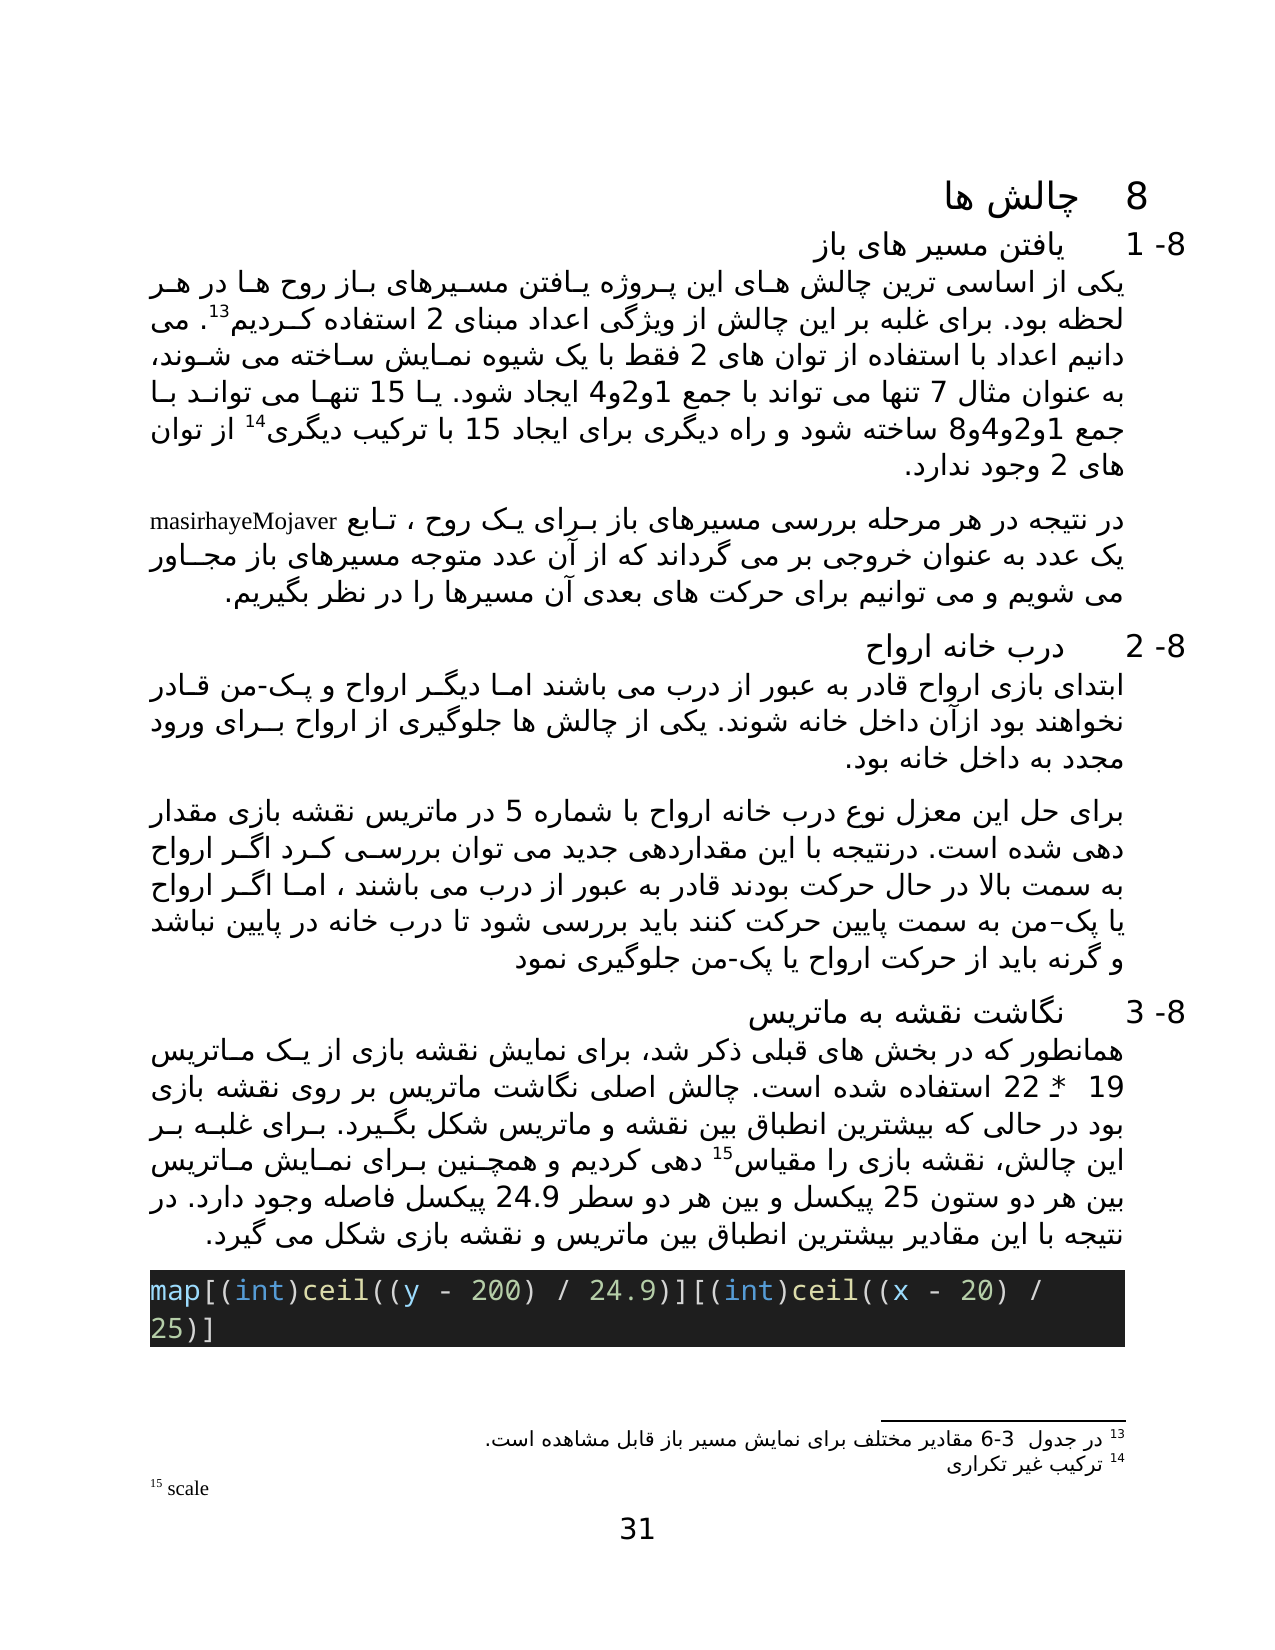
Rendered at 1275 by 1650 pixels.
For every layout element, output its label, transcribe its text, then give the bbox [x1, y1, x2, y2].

subtitle چالش ها [150, 175, 1125, 219]
subtitle نگاشت نقشه به ماتریس [150, 994, 1125, 1031]
text یکی از اساسی ترین چالش های این پروژه یافتن مسیرهای باز روح ها در هر لحظه بود. برای غلبه بر این چالش از ویژگی اعداد مبنای 2 استفاده کردیم. می دانیم اعداد با استفاده از توان های 2 فقط با یک شیوه نمایش ساخته می شوند، به عنوان مثال 7 تنها می تواند با جمع 1و2و4 ایجاد شود. یا 15 تنها می تواند با جمع 1و2و4و8 ساخته شود و راه دیگری برای ایجاد 15 با ترکیب دیگری از توان های 2 وجود ندارد. [150, 265, 1125, 483]
subtitle یافتن مسیر های باز [150, 226, 1125, 263]
text map[(int)ceil((y - 200) / 24.9)][(int)ceil((x - 20) / 25)] [150, 1270, 1125, 1347]
text در نتیجه در هر مرحله بررسی مسیرهای باز برای یک روح ، تابع masirhayeMojaver یک عدد به عنوان خروجی بر می گرداند که از آن عدد متوجه مسیرهای باز مجاور می شویم و می توانیم برای حرکت های بعدی آن مسیرها را در نظر بگیریم. [150, 502, 1125, 609]
subtitle درب خانه ارواح [150, 629, 1125, 665]
text ابتدای بازی ارواح قادر به عبور از درب می باشند اما دیگر ارواح و پک-من قادر نخواهند بود ازآن داخل خانه شوند. یکی از چالش ها جلوگیری از ارواح برای ورود مجدد به داخل خانه بود. [150, 668, 1125, 775]
text همانطور که در بخش های قبلی ذکر شد، برای نمایش نقشه بازی از یک ماتریس 19 * 22 استفاده شده است. چالش اصلی نگاشت ماتریس بر روی نقشه بازی بود در حالی که بیشترین انطباق بین نقشه و ماتریس شکل بگیرد. برای غلبه بر این چالش، نقشه بازی را مقیاس دهی کردیم و همچنین برای نمایش ماتریس بین هر دو ستون 25 پیکسل و بین هر دو سطر 24.9 پیکسل فاصله وجود دارد. در نتیجه با این مقادیر بیشترین انطباق بین ماتریس و نقشه بازی شکل می گیرد. [150, 1034, 1125, 1251]
text برای حل این معزل نوع درب خانه ارواح با شماره 5 در ماتریس نقشه بازی مقدار دهی شده است. درنتیجه با این مقداردهی جدید می توان بررسی کرد اگر ارواح به سمت بالا در حال حرکت بودند قادر به عبور از درب می باشند ، اما اگر ارواح یا پک–من به سمت پایین حرکت کنند باید بررسی شود تا درب خانه در پایین نباشد و گرنه باید از حرکت ارواح یا پک-من جلوگیری نمود [150, 794, 1125, 975]
